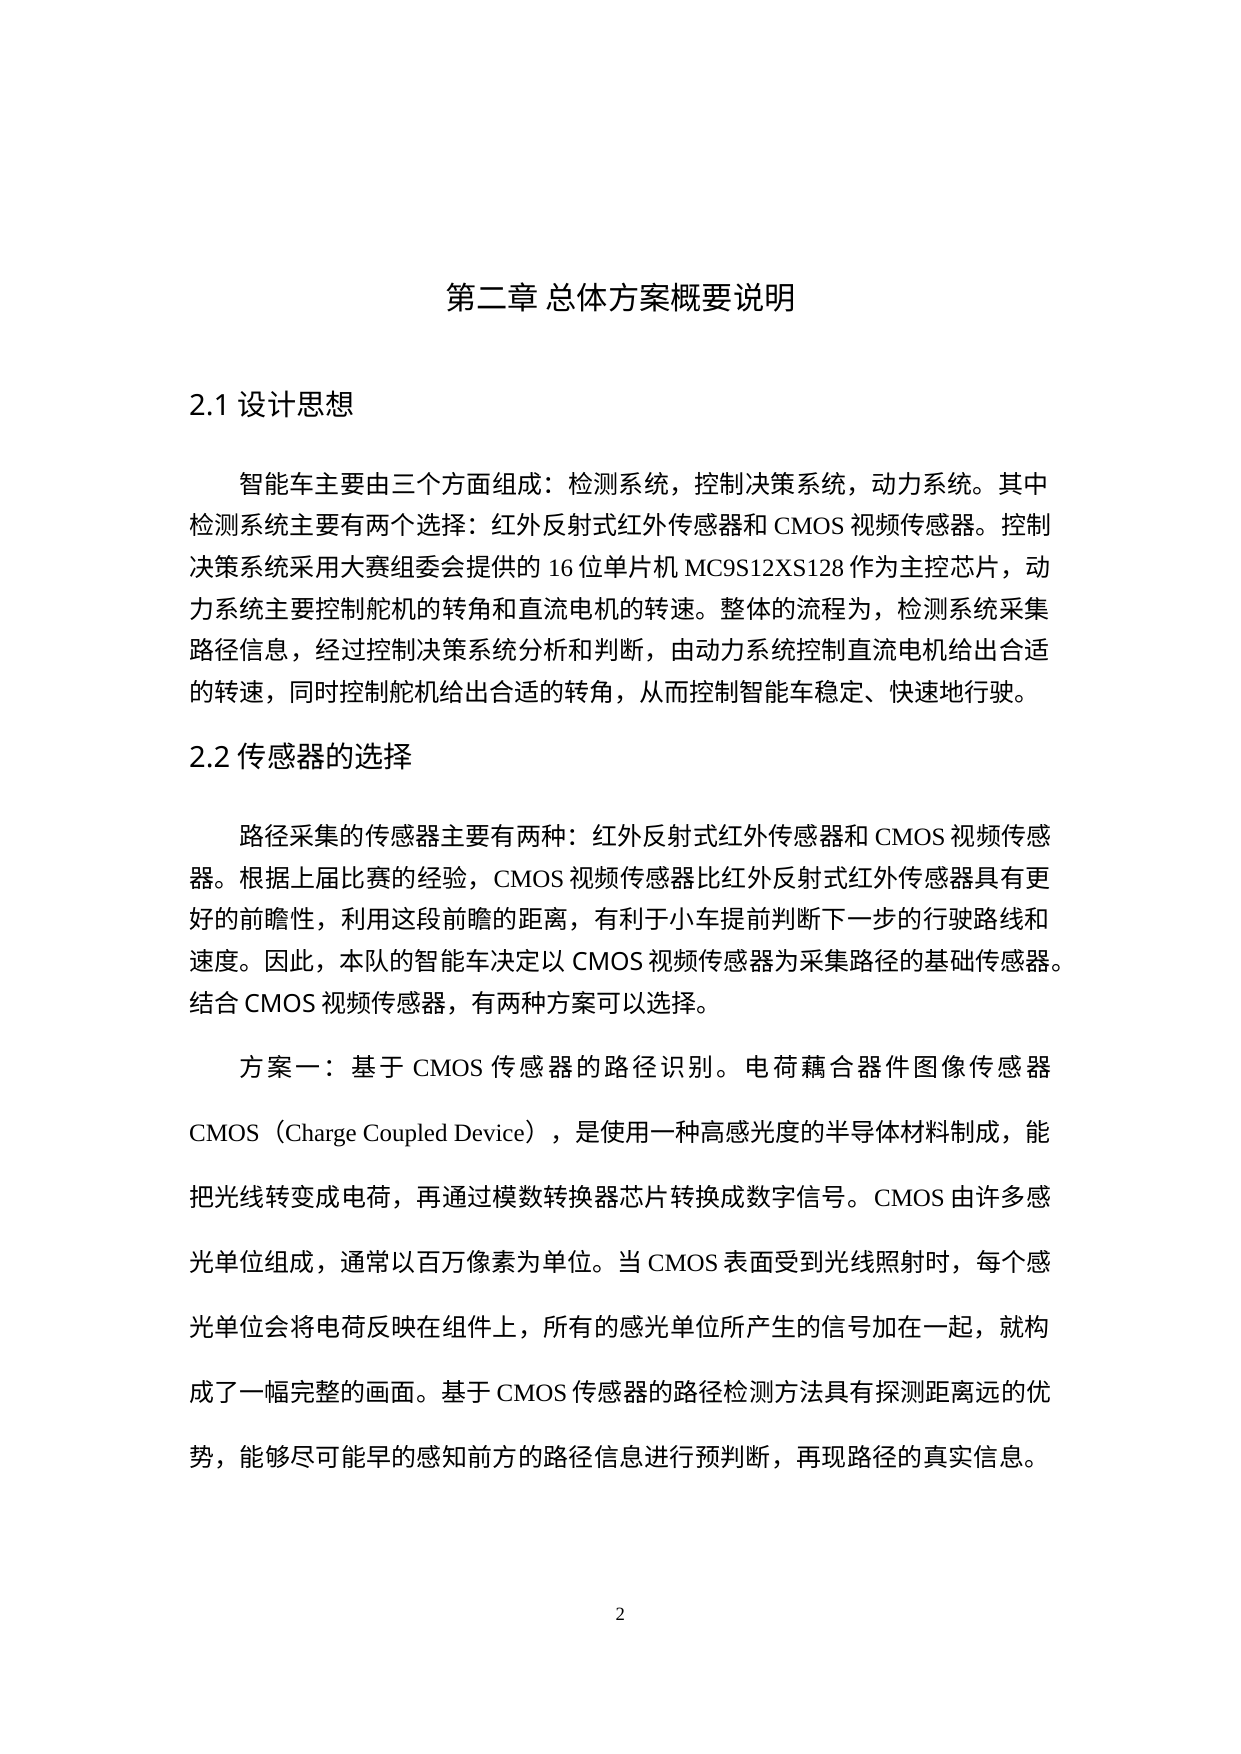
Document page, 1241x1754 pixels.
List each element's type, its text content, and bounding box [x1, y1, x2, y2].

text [189, 1033, 1051, 1488]
text 2.1 设计思想 [189, 370, 1051, 435]
text 路径采集的传感器主要有两种：红外反射式红外传感器和CMOS视频传感器。根据上届比赛的经验，CMOS视频传感器比红外反射式红外传感器具有更好的前瞻性，利用这段前瞻的距离，有利于小车提前判断下一步的行驶路线和速度。因此，本队的智能车决定以CMOS视频传感器为采集路径的基础传感器。结合CMOS视频传感器，有两种方案可以选择。 [189, 812, 1051, 1021]
text 2.2 传感器的选择 [189, 722, 1051, 787]
text 第二章 总体方案概要说明 [189, 263, 1051, 328]
text 智能车主要由三个方面组成：检测系统，控制决策系统，动力系统。其中检测系统主要有两个选择：红外反射式红外传感器和CMOS视频传感器。控制决策系统采用大赛组委会提供的16位单片机MC9S12XS128作为主控芯片，动力系统主要控制舵机的转角和直流电机的转速。整体的流程为，检测系统采集路径信息，经过控制决策系统分析和判断，由动力系统控制直流电机给出合适的转速，同时控制舵机给出合适的转角，从而控制智能车稳定、快速地行驶。 [189, 460, 1051, 710]
